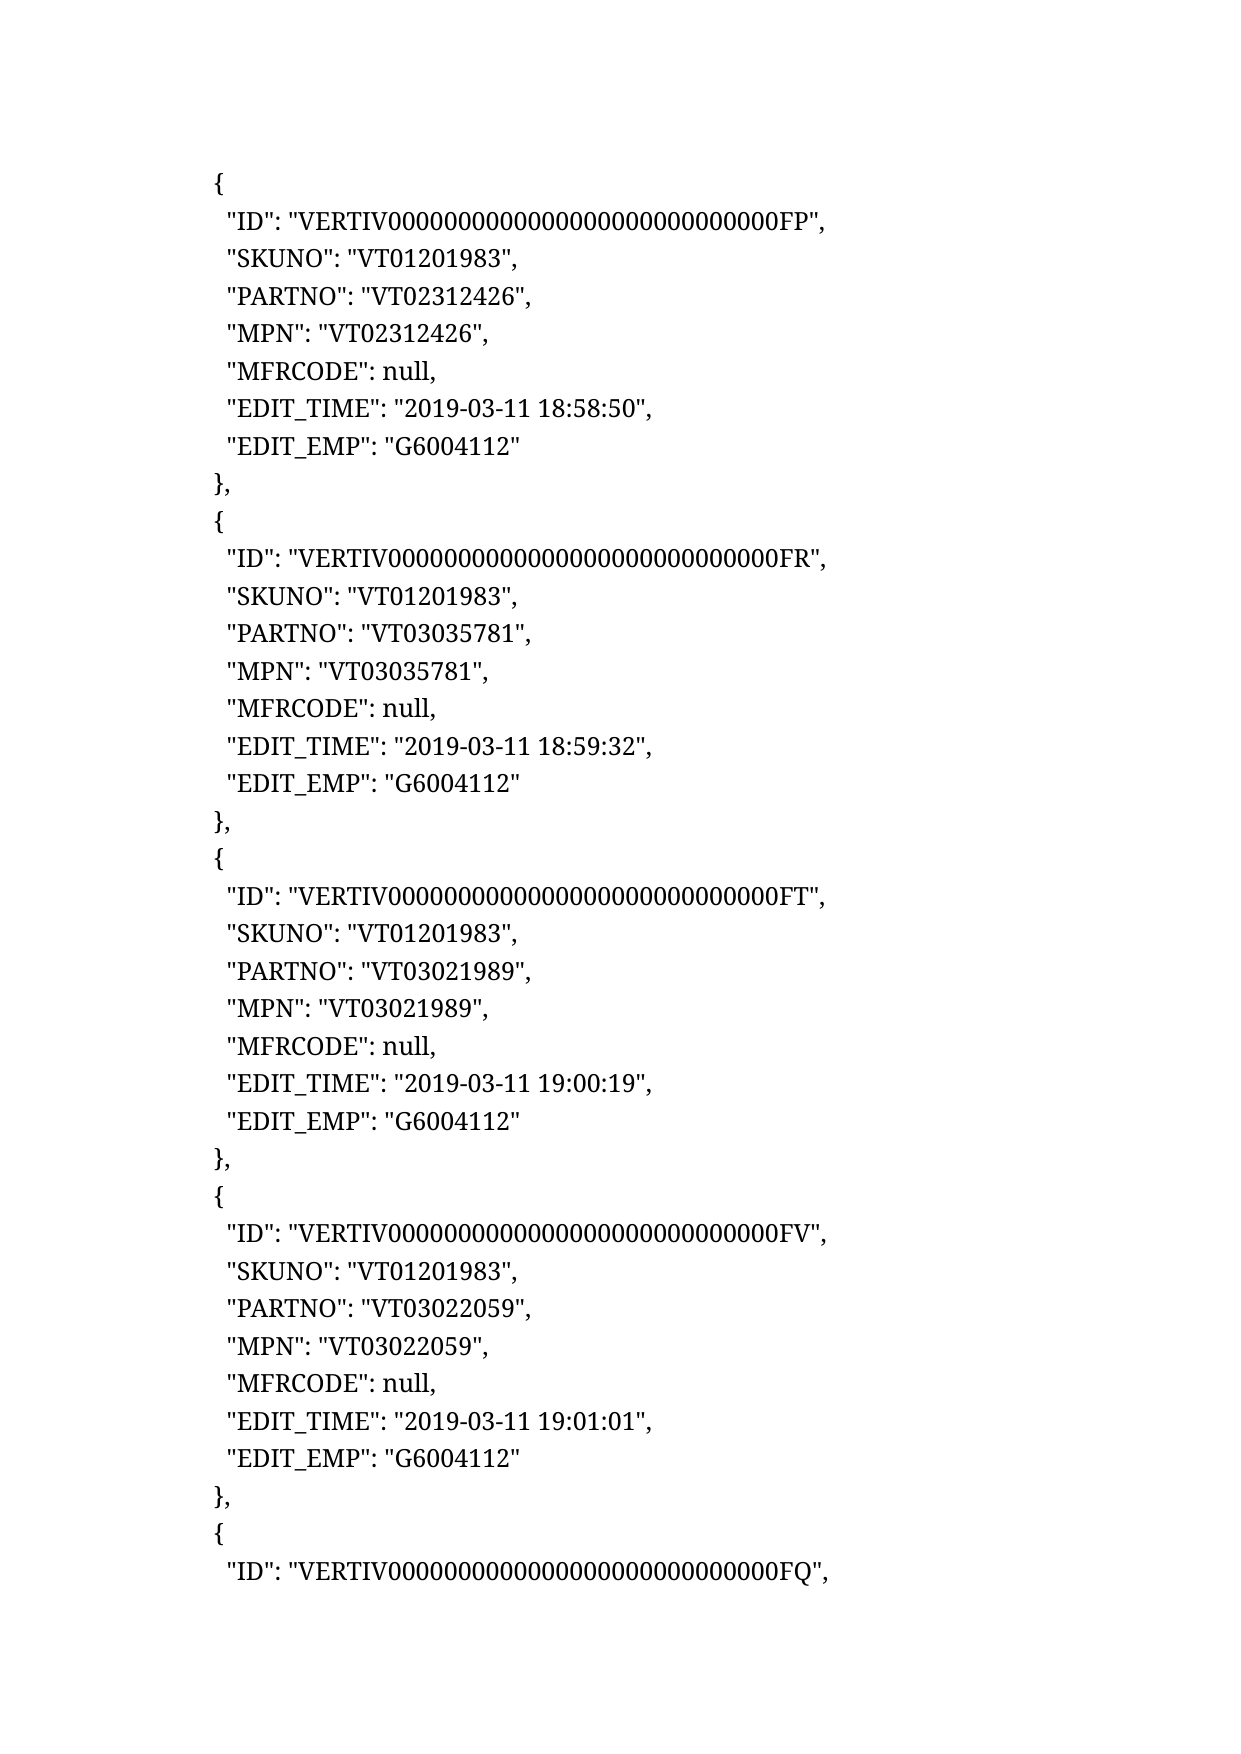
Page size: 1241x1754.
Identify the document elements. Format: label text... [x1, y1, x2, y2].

text "ID": "VERTIV0000000000000000000000000000FQ", [187, 1552, 1053, 1589]
text "ID": "VERTIV0000000000000000000000000000FP", [187, 202, 1053, 239]
text "ID": "VERTIV0000000000000000000000000000FV", [187, 1214, 1053, 1252]
text "MPN": "VT02312426", [187, 314, 1053, 352]
text "MPN": "VT03035781", [187, 652, 1053, 689]
text "MFRCODE": null, [187, 1364, 1053, 1402]
text { [187, 1514, 1053, 1552]
text { [187, 164, 1053, 202]
text "SKUNO": "VT01201983", [187, 239, 1053, 277]
text "EDIT_TIME": "2019-03-11 19:00:19", [187, 1064, 1053, 1102]
text "SKUNO": "VT01201983", [187, 914, 1053, 952]
text "EDIT_TIME": "2019-03-11 18:58:50", [187, 389, 1053, 427]
text "EDIT_EMP": "G6004112" [187, 1439, 1053, 1477]
text "EDIT_EMP": "G6004112" [187, 427, 1053, 464]
text "EDIT_TIME": "2019-03-11 19:01:01", [187, 1402, 1053, 1439]
text "SKUNO": "VT01201983", [187, 577, 1053, 614]
text { [187, 1177, 1053, 1214]
text "MFRCODE": null, [187, 1027, 1053, 1064]
text "PARTNO": "VT03022059", [187, 1289, 1053, 1327]
text }, [187, 1139, 1053, 1177]
text "MFRCODE": null, [187, 689, 1053, 727]
text { [187, 839, 1053, 877]
text "ID": "VERTIV0000000000000000000000000000FR", [187, 539, 1053, 577]
text "PARTNO": "VT03021989", [187, 952, 1053, 989]
text "PARTNO": "VT03035781", [187, 614, 1053, 652]
text "SKUNO": "VT01201983", [187, 1252, 1053, 1289]
text "MPN": "VT03022059", [187, 1327, 1053, 1364]
text { [187, 502, 1053, 539]
text "PARTNO": "VT02312426", [187, 277, 1053, 314]
text }, [187, 1477, 1053, 1514]
text "MPN": "VT03021989", [187, 989, 1053, 1027]
text "ID": "VERTIV0000000000000000000000000000FT", [187, 877, 1053, 914]
text "MFRCODE": null, [187, 352, 1053, 389]
text }, [187, 464, 1053, 502]
text "EDIT_EMP": "G6004112" [187, 764, 1053, 802]
text }, [187, 802, 1053, 839]
text "EDIT_EMP": "G6004112" [187, 1102, 1053, 1139]
text "EDIT_TIME": "2019-03-11 18:59:32", [187, 727, 1053, 764]
